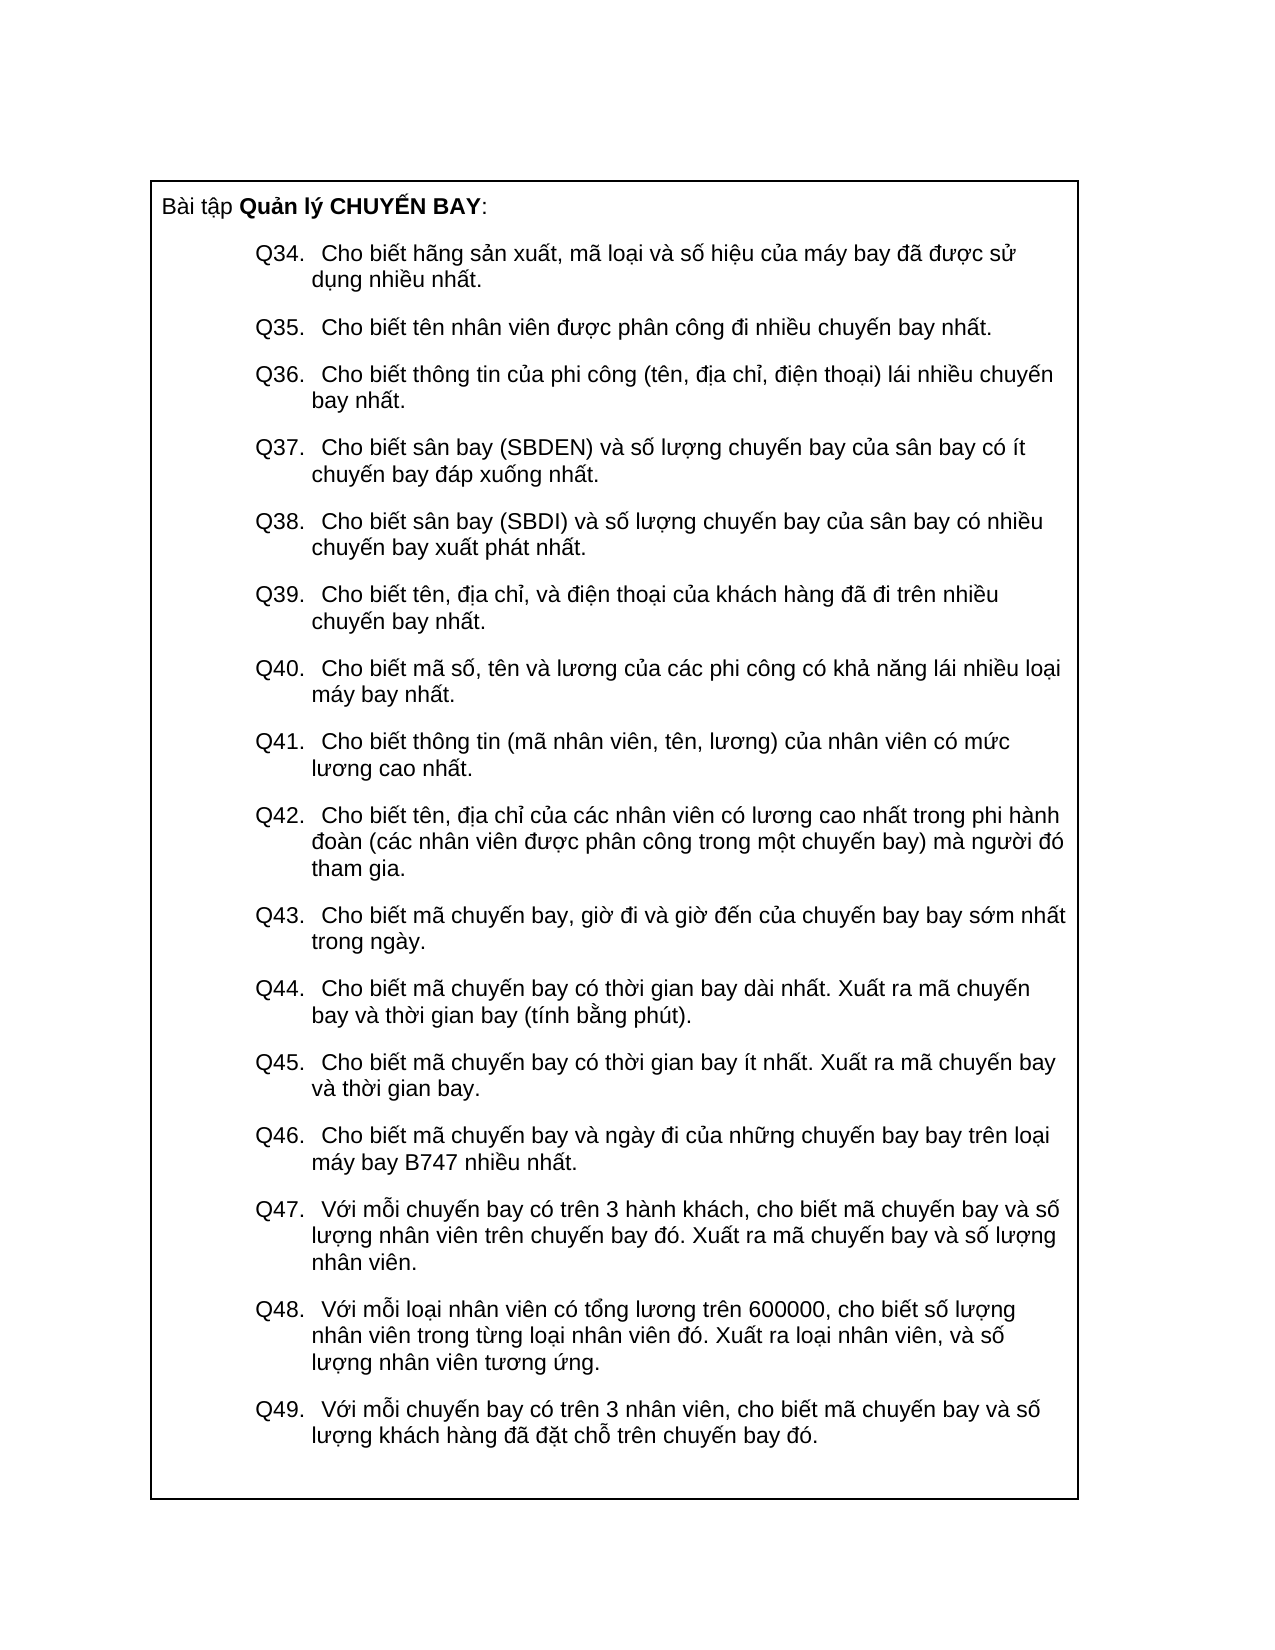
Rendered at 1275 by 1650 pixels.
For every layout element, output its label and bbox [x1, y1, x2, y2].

table_header [152, 182, 1077, 1498]
